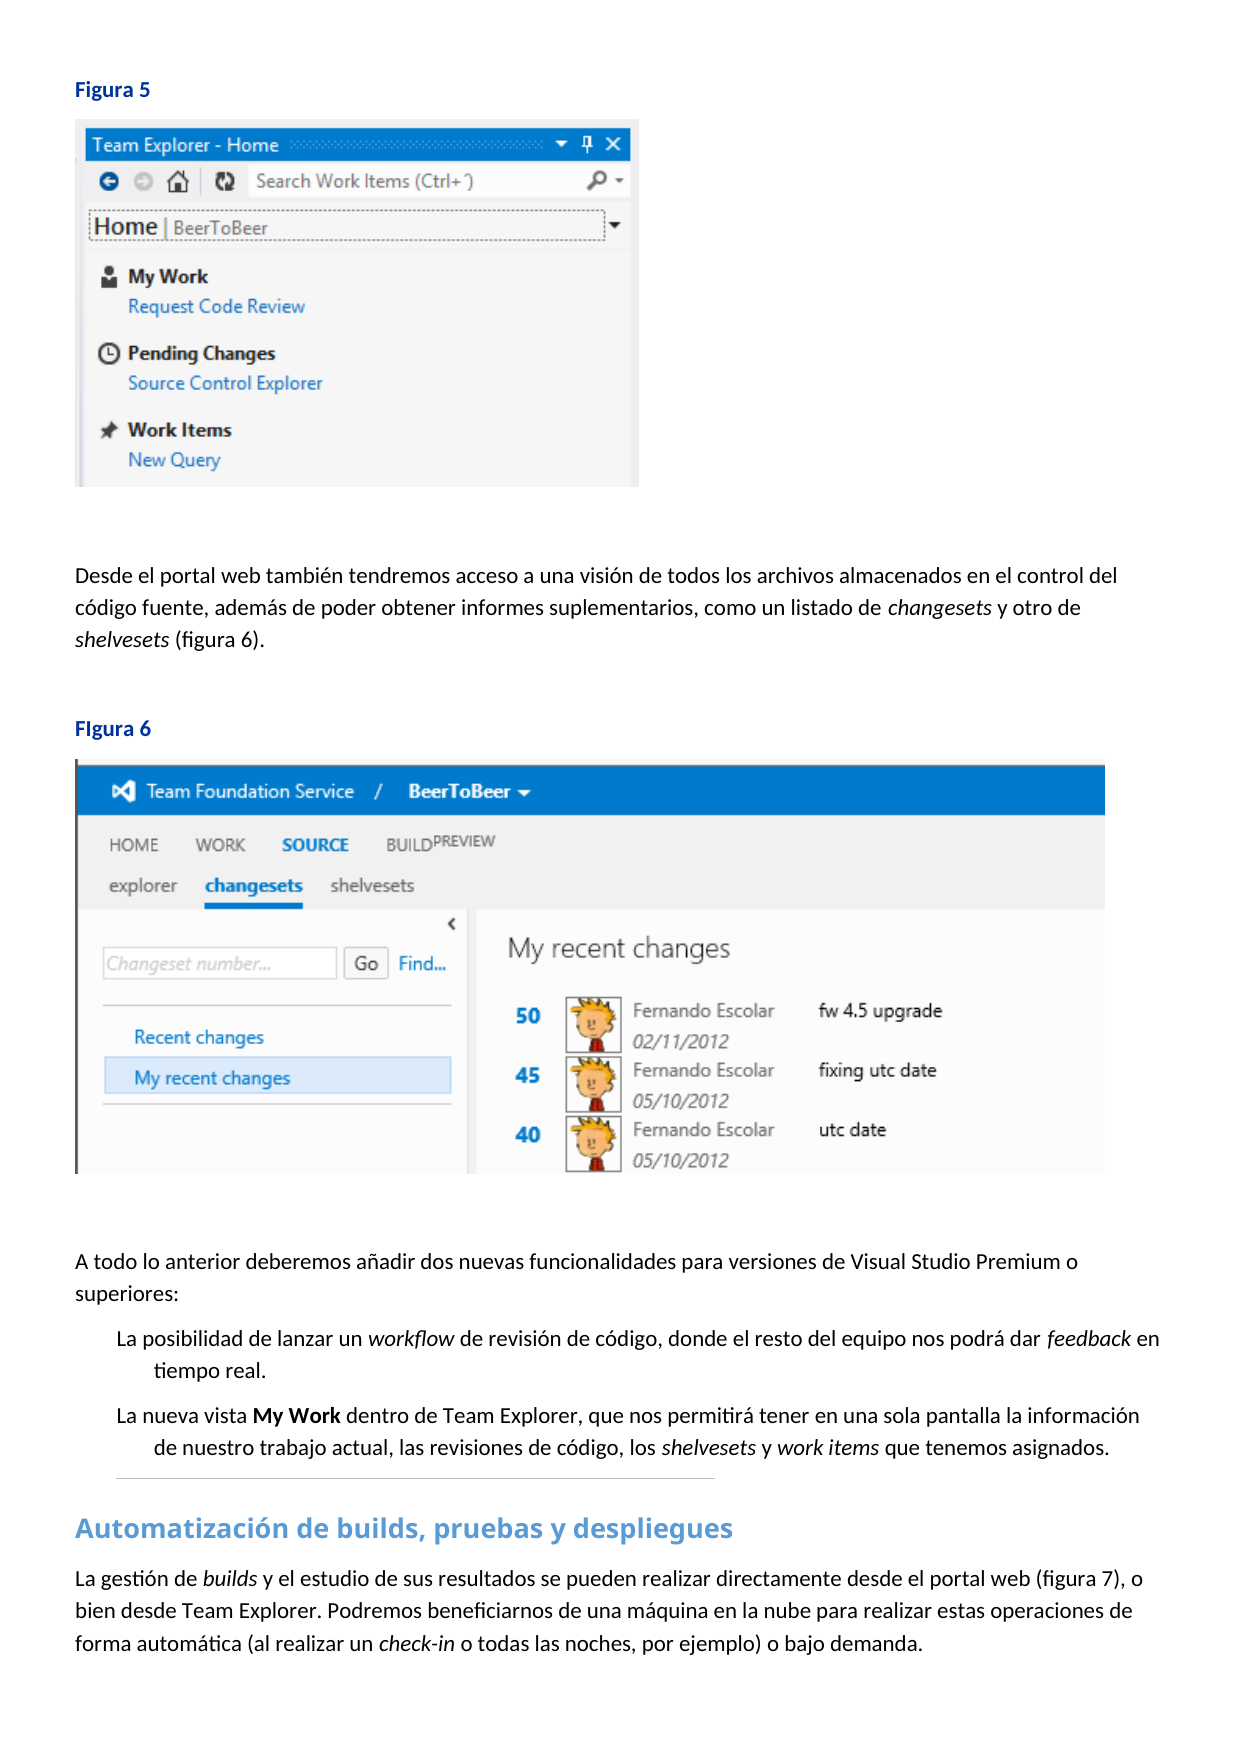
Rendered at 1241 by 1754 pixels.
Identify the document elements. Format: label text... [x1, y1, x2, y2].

text Figura 5 [75, 75, 1165, 103]
text A todo lo anterior deberemos añadir dos nuevas funcionalidades para versiones de Visual Studio Premium o superiores: [75, 1247, 1165, 1307]
list La posibilidad de lanzar un workflow de revisión de código, donde el resto del equipo nos podrá dar feedback en tiempo real. [116, 1324, 1165, 1384]
picture [75, 759, 1105, 1174]
subtitle Automatización de builds, pruebas y despliegues [75, 1509, 1165, 1546]
picture [75, 119, 640, 487]
text Desde el portal web también tendremos acceso a una visión de todos los archivos almacenados en el control del código fuente, además de poder obtener informes suplementarios, como un listado de changesets y otro de shelvesets (figura 6). [75, 561, 1165, 653]
list La nueva vista My Work dentro de Team Explorer, que nos permitirá tener en una sola pantalla la información de nuestro trabajo actual, las revisiones de código, los shelvesets y work items que tenemos asignados. [116, 1401, 1165, 1461]
text La gestión de builds y el estudio de sus resultados se pueden realizar directamente desde el portal web (figura 7), o bien desde Team Explorer. Podremos beneficiarnos de una máquina en la nube para realizar estas operaciones de forma automática (al realizar un check-in o todas las noches, por ejemplo) o bajo demanda. [75, 1564, 1165, 1657]
text FIgura 6 [75, 714, 1165, 743]
